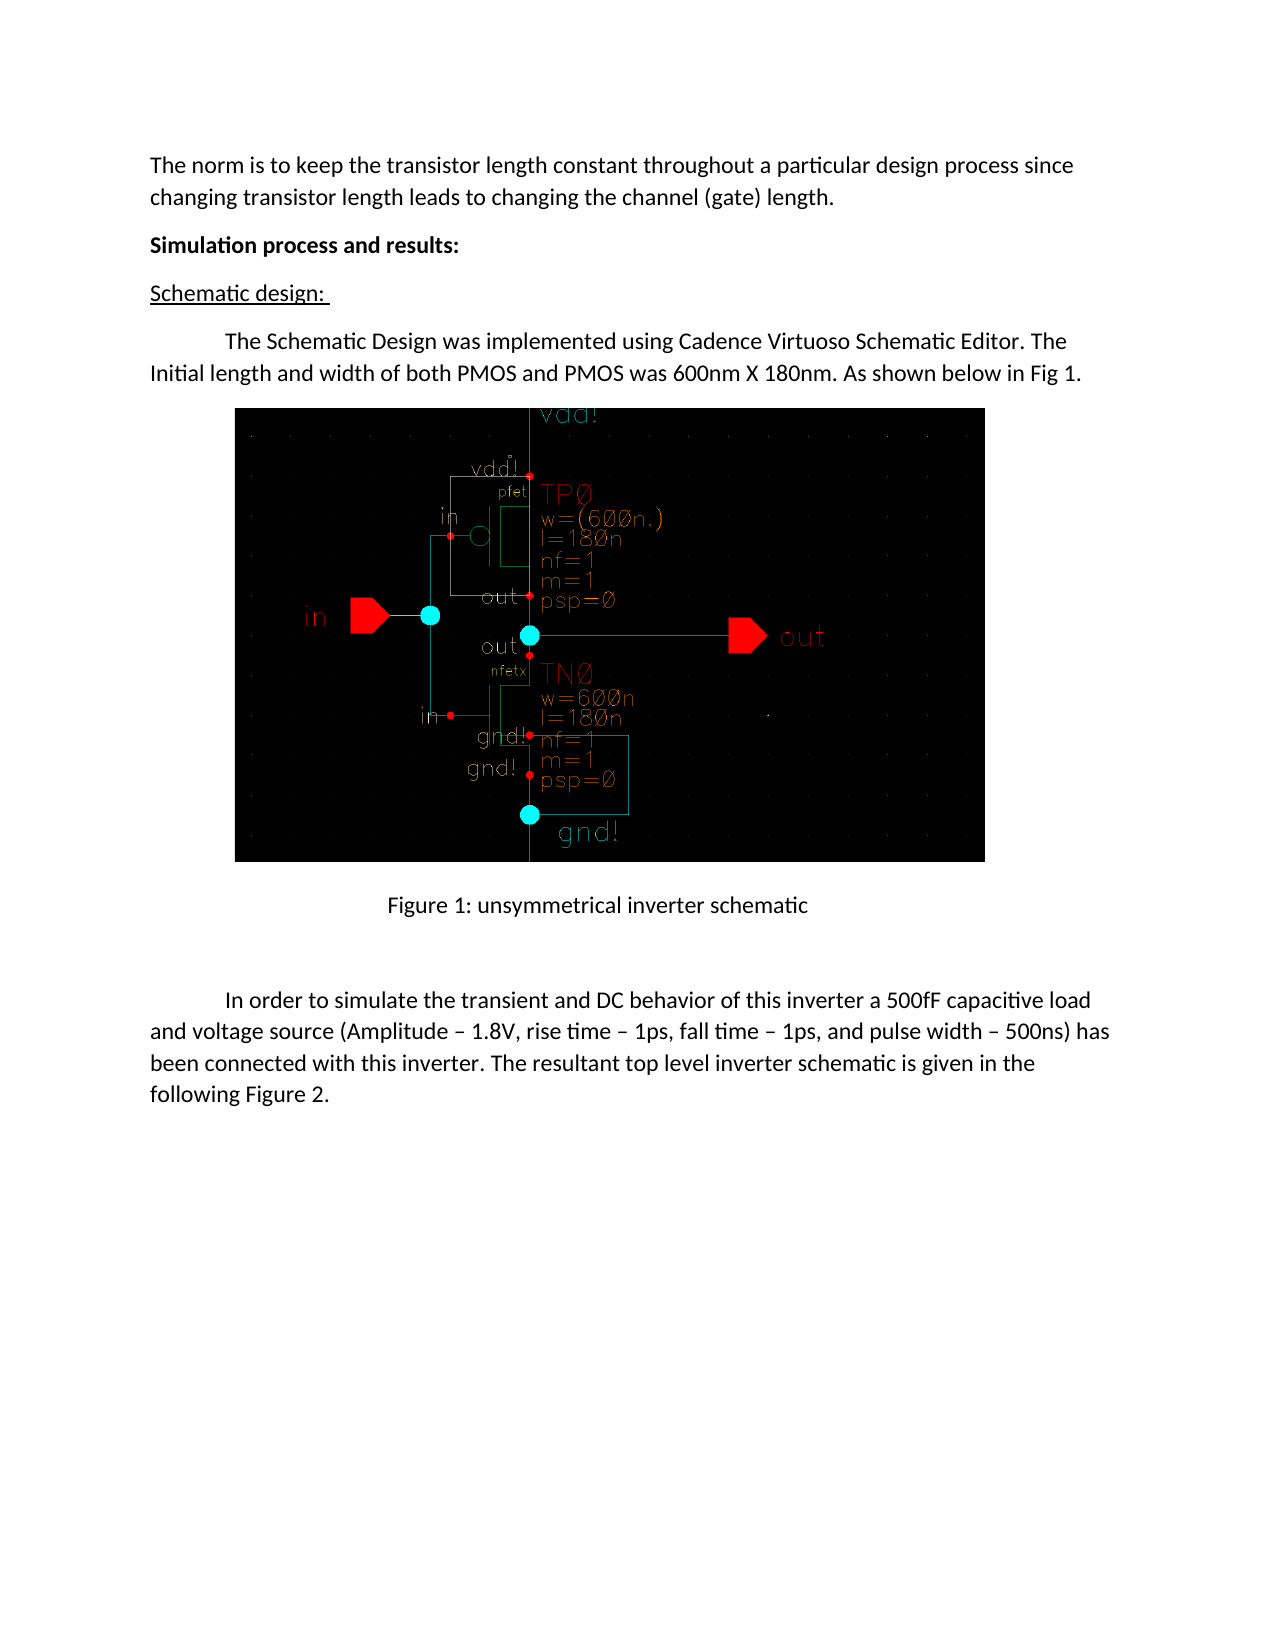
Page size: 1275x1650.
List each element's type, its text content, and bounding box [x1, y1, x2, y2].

text Simulation process and results: [150, 230, 1125, 259]
picture [234, 408, 985, 862]
text Schematic design: [150, 278, 1125, 307]
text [150, 150, 1125, 211]
text The Schematic Design was implemented using Cadence Virtuoso Schematic Editor. The Initial length and width of both PMOS and PMOS was 600nm X 180nm. As shown below in Fig 1. [150, 326, 1125, 387]
text In order to simulate the transient and DC behavior of this inverter a 500fF capacitive load and voltage source (Amplitude – 1.8V, rise time – 1ps, fall time – 1ps, and pulse width – 500ns) has been connected with this inverter. The resultant top level inverter schematic is given in the following Figure 2. [150, 985, 1125, 1109]
